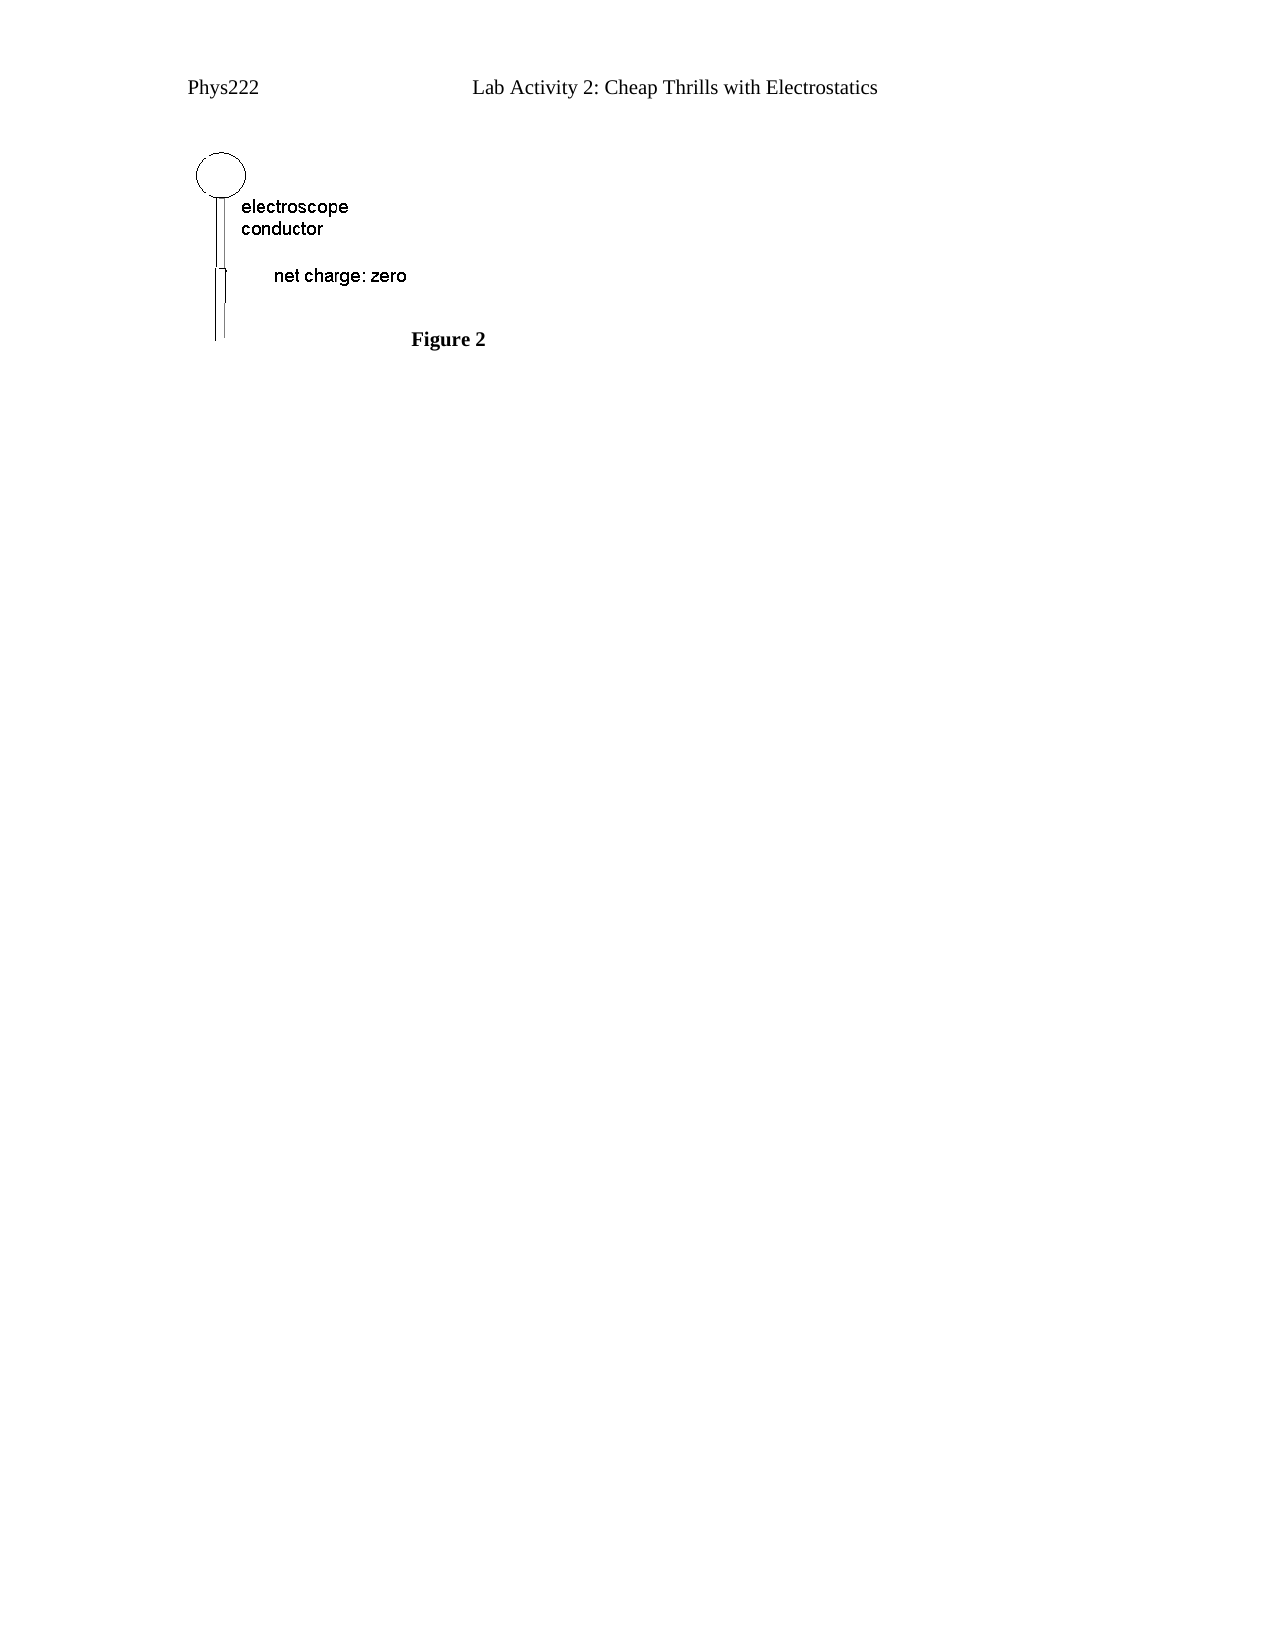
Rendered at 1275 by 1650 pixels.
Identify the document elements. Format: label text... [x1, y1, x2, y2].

text Figure 2 [187, 150, 1087, 351]
picture [187, 150, 411, 347]
